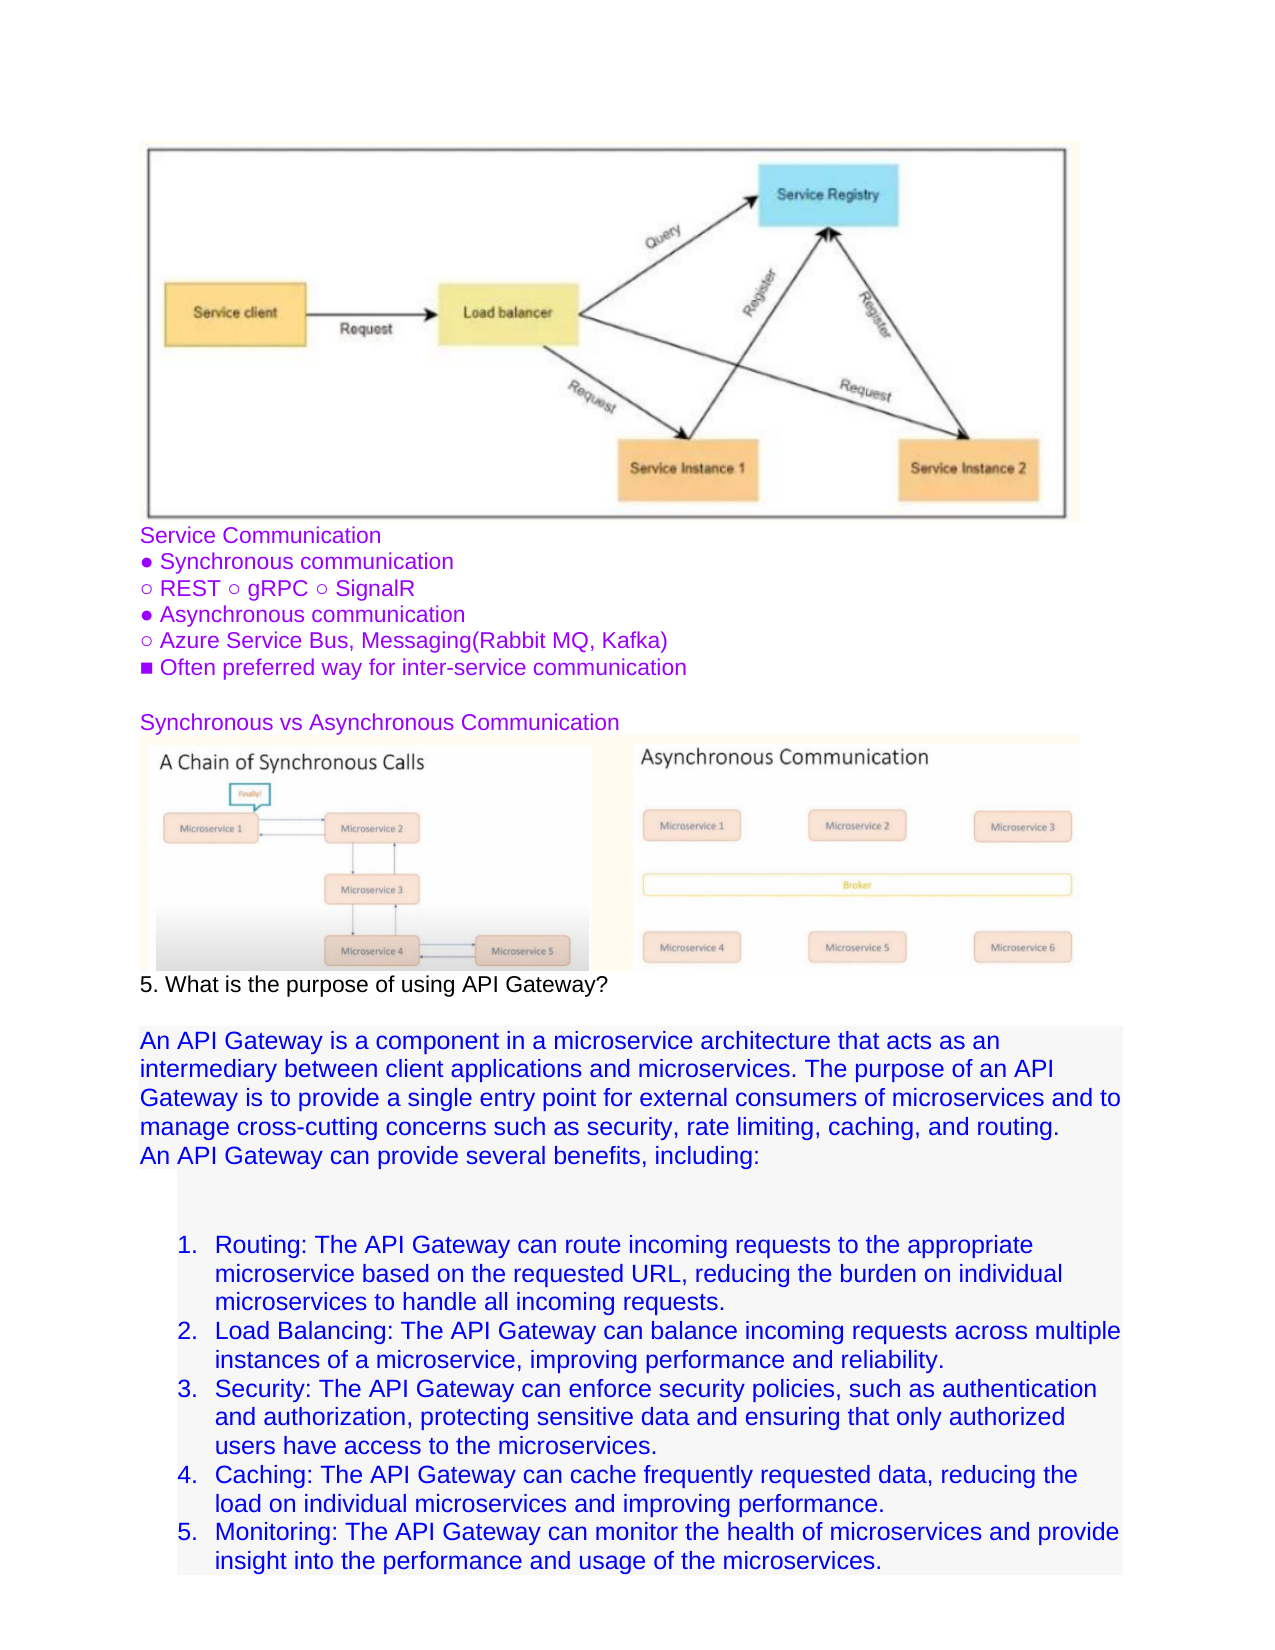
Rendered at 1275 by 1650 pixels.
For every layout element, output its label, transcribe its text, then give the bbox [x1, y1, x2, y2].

text An API Gateway can provide several benefits, including: [139, 1141, 1123, 1169]
list Caching: The API Gateway can cache frequently requested data, reducing the load on individual microservices and improving performance. [177, 1460, 1123, 1517]
text ○ REST ○ gRPC ○ SignalR [139, 574, 1123, 601]
text 5. What is the purpose of using API Gateway? [139, 971, 1123, 997]
picture [139, 735, 1081, 971]
text ■ Often preferred way for inter-service communication [139, 654, 1123, 680]
text ○ Azure Service Bus, Messaging(Rabbit MQ, Kafka) [139, 627, 1123, 654]
list Routing: The API Gateway can route incoming requests to the appropriate microservice based on the requested URL, reducing the burden on individual microservices to handle all incoming requests. [177, 1230, 1123, 1316]
text Service Communication [139, 522, 1123, 548]
list Monitoring: The API Gateway can monitor the health of microservices and provide insight into the performance and usage of the microservices. [177, 1517, 1123, 1575]
text Synchronous vs Asynchronous Communication [139, 709, 1123, 735]
list Load Balancing: The API Gateway can balance incoming requests across multiple instances of a microservice, improving performance and reliability. [177, 1316, 1123, 1373]
picture [139, 141, 1081, 522]
text An API Gateway is a component in a microservice architecture that acts as an intermediary between client applications and microservices. The purpose of an API Gateway is to provide a single entry point for external consumers of microservices and to manage cross-cutting concerns such as security, rate limiting, caching, and routing. [139, 1026, 1123, 1141]
text ● Asynchronous communication [139, 601, 1123, 627]
text ● Synchronous communication [139, 548, 1123, 574]
list Security: The API Gateway can enforce security policies, such as authentication and authorization, protecting sensitive data and ensuring that only authorized users have access to the microservices. [177, 1373, 1123, 1460]
